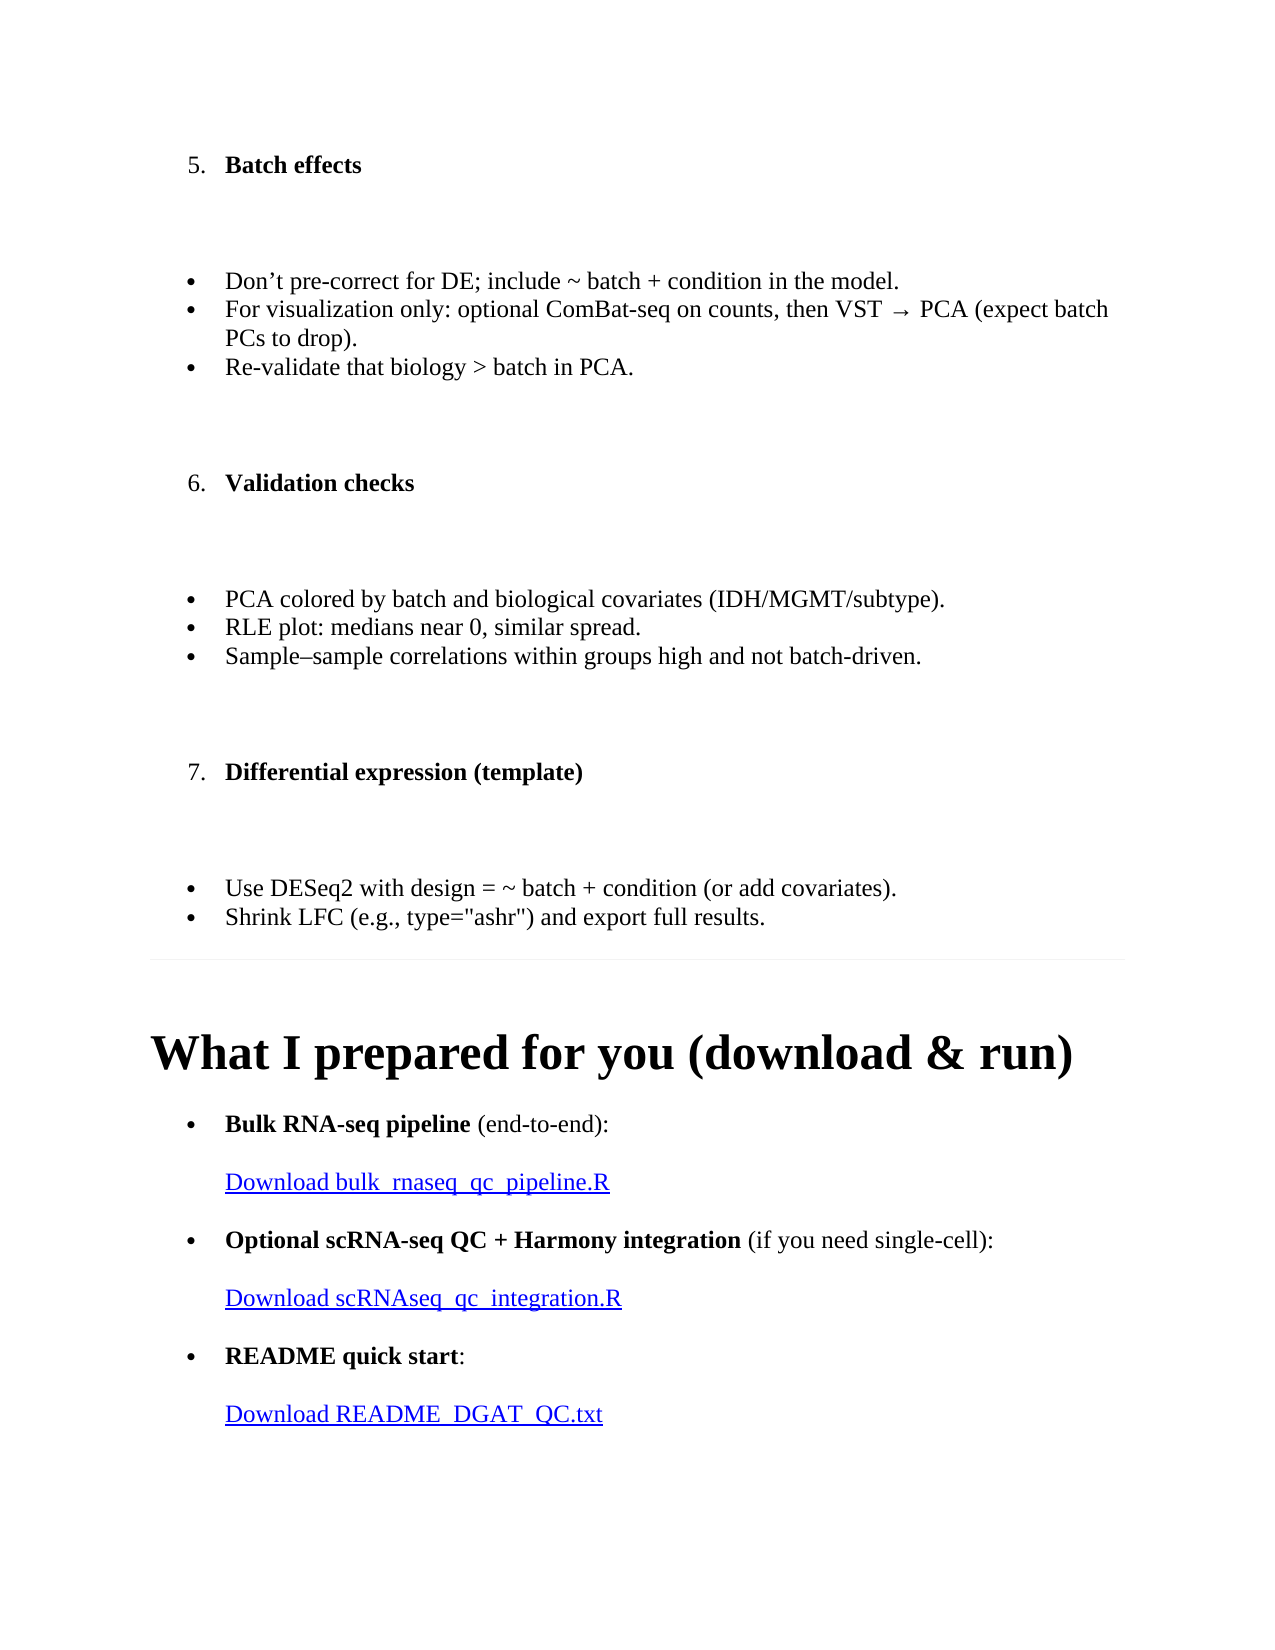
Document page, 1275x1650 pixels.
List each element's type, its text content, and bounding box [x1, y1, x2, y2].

list Differential expression (template) [187, 757, 1125, 786]
list Bulk RNA-seq pipeline (end-to-end): [187, 1109, 1125, 1138]
list Shrink LFC (e.g., type="ashr") and export full results. [187, 902, 1125, 930]
list RLE plot: medians near 0, similar spread. [187, 612, 1125, 641]
list README quick start: [187, 1341, 1125, 1370]
list For visualization only: optional ComBat-seq on counts, then VST → PCA (expect batch PCs to drop). [187, 294, 1125, 352]
text Download scRNAseq_qc_integration.R [225, 1283, 1125, 1312]
text What I prepared for you (download & run) [150, 1023, 1125, 1080]
list PCA colored by batch and biological covariates (IDH/MGMT/subtype). [187, 584, 1125, 612]
text Download bulk_rnaseq_qc_pipeline.R [225, 1167, 1125, 1196]
list Batch effects [187, 150, 1125, 179]
list Re-validate that biology > batch in PCA. [187, 352, 1125, 381]
text Download README_DGAT_QC.txt [225, 1399, 1125, 1428]
list Sample–sample correlations within groups high and not batch-driven. [187, 641, 1125, 670]
list Validation checks [187, 468, 1125, 497]
list Optional scRNA-seq QC + Harmony integration (if you need single-cell): [187, 1225, 1125, 1254]
list Don’t pre-correct for DE; include ~ batch + condition in the model. [187, 266, 1125, 294]
list Use DESeq2 with design = ~ batch + condition (or add covariates). [187, 873, 1125, 902]
